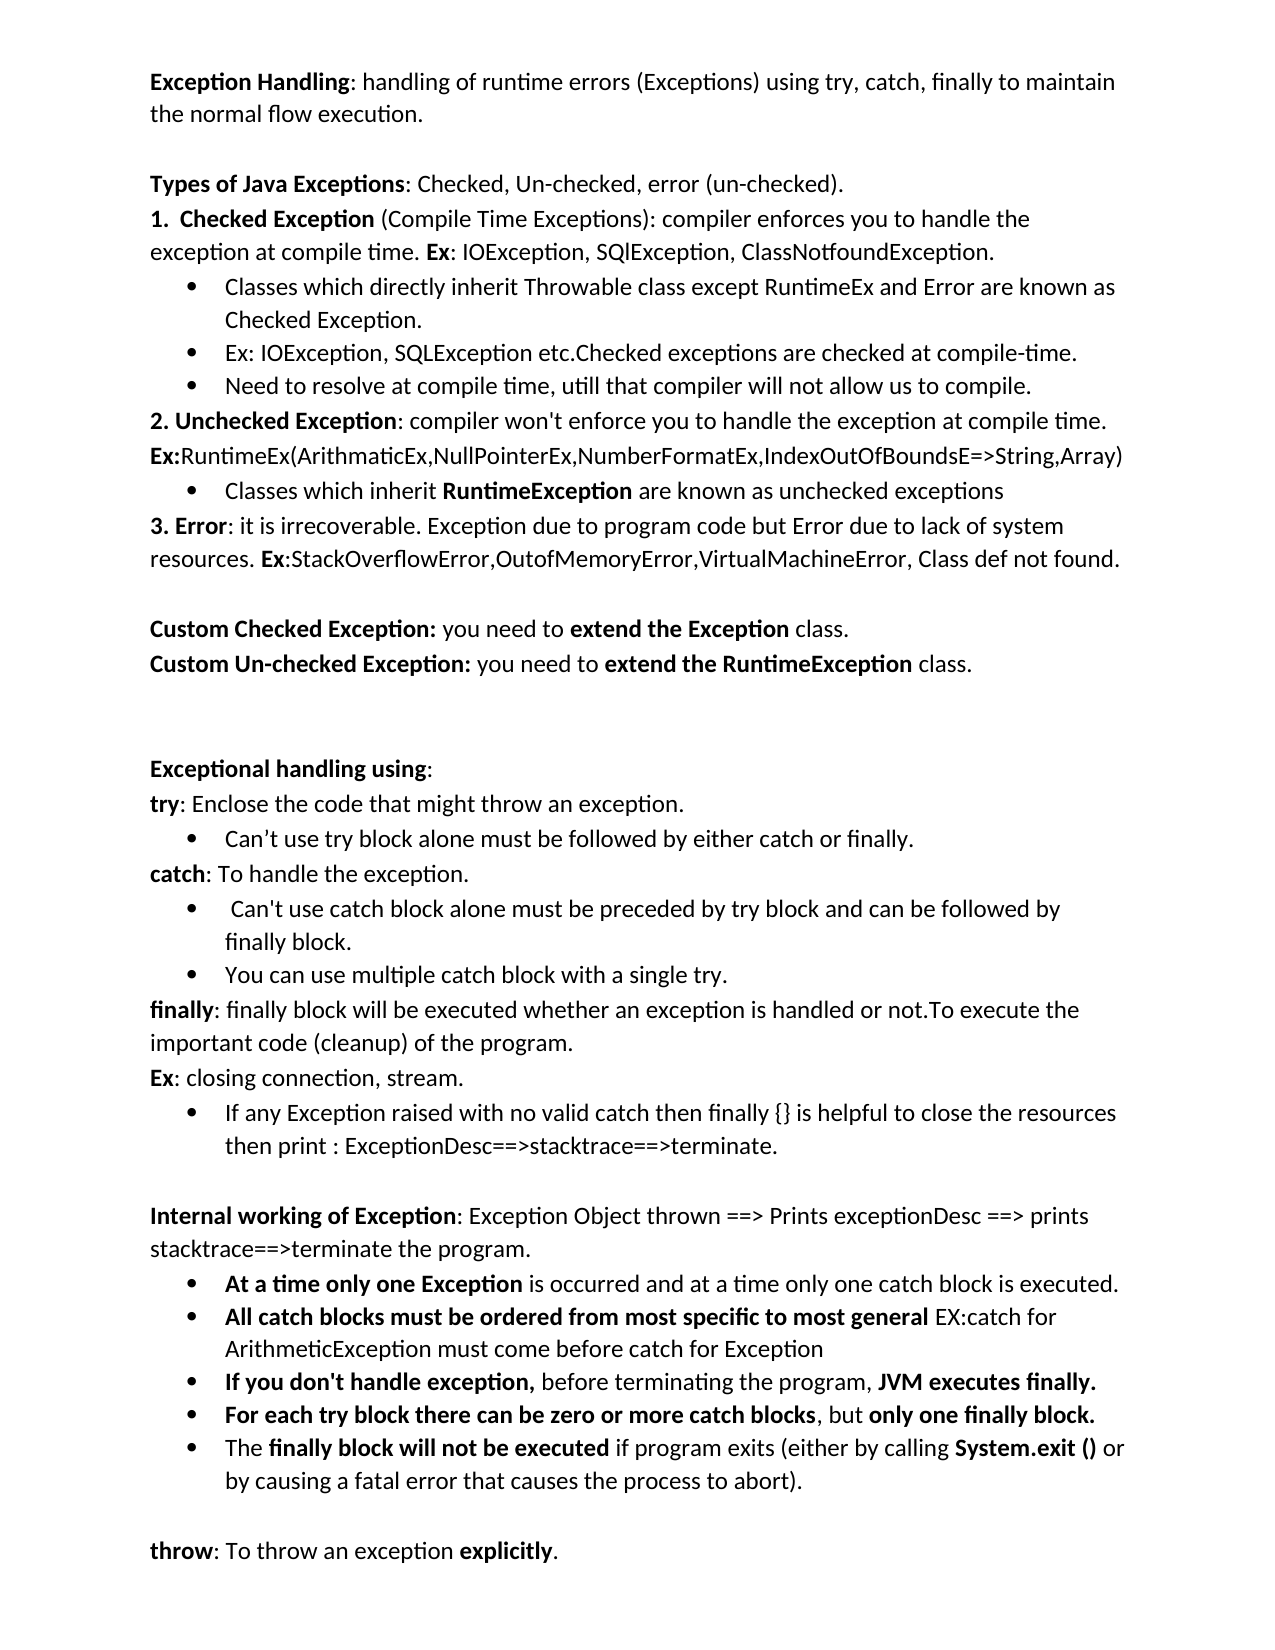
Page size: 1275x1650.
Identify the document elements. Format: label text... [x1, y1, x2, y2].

list If any Exception raised with no valid catch then finally {} is helpful to close the resources then print : ExceptionDesc==>stacktrace==>terminate. [187, 1097, 1125, 1160]
list If you don't handle exception, before terminating the program, JVM executes finally. [187, 1366, 1125, 1397]
text Ex:RuntimeEx(ArithmaticEx,NullPointerEx,NumberFormatEx,IndexOutOfBoundsE=>String,Array) [150, 440, 1125, 471]
list Classes which inherit RuntimeException are known as unchecked exceptions [187, 475, 1125, 506]
text Ex: closing connection, stream. [150, 1062, 1125, 1092]
text Custom Un-checked Exception: you need to extend the RuntimeException class. [150, 648, 1125, 679]
text Custom Checked Exception: you need to extend the Exception class. [150, 613, 1125, 644]
text 1. Checked Exception (Compile Time Exceptions): compiler enforces you to handle the exception at compile time. Ex: IOException, SQlException, ClassNotfoundException. [150, 203, 1125, 267]
text Types of Java Exceptions: Checked, Un-checked, error (un-checked). [150, 168, 1125, 199]
text Exception Handling: handling of runtime errors (Exceptions) using try, catch, finally to maintain the normal flow execution. [150, 66, 1125, 129]
list For each try block there can be zero or more catch blocks, but only one finally block. [187, 1399, 1125, 1430]
list You can use multiple catch block with a single try. [187, 959, 1125, 989]
text catch: To handle the exception. [150, 858, 1125, 889]
list Ex: IOException, SQLException etc.Checked exceptions are checked at compile-time. [187, 337, 1125, 368]
text throw: To throw an exception explicitly. [150, 1535, 1125, 1566]
list Can't use catch block alone must be preceded by try block and can be followed by finally block. [187, 893, 1125, 957]
text Exceptional handling using: [150, 753, 1125, 784]
list At a time only one Exception is occurred and at a time only one catch block is executed. [187, 1268, 1125, 1298]
text try: Enclose the code that might throw an exception. [150, 788, 1125, 819]
list Need to resolve at compile time, utill that compiler will not allow us to compile. [187, 370, 1125, 401]
list All catch blocks must be ordered from most specific to most general EX:catch for ArithmeticException must come before catch for Exception [187, 1301, 1125, 1364]
text 2. Unchecked Exception: compiler won't enforce you to handle the exception at compile time. [150, 405, 1125, 436]
text Internal working of Exception: Exception Object thrown ==> Prints exceptionDesc ==> prints stacktrace==>terminate the program. [150, 1200, 1125, 1263]
list Classes which directly inherit Throwable class except RuntimeEx and Error are known as Checked Exception. [187, 271, 1125, 335]
text 3. Error: it is irrecoverable. Exception due to program code but Error due to lack of system resources. Ex:StackOverflowError,OutofMemoryError,VirtualMachineError, Class def not found. [150, 510, 1125, 574]
text finally: finally block will be executed whether an exception is handled or not.To execute the important code (cleanup) of the program. [150, 994, 1125, 1057]
list Can’t use try block alone must be followed by either catch or finally. [187, 823, 1125, 854]
list The finally block will not be executed if program exits (either by calling System.exit () or by causing a fatal error that causes the process to abort). [187, 1432, 1125, 1496]
